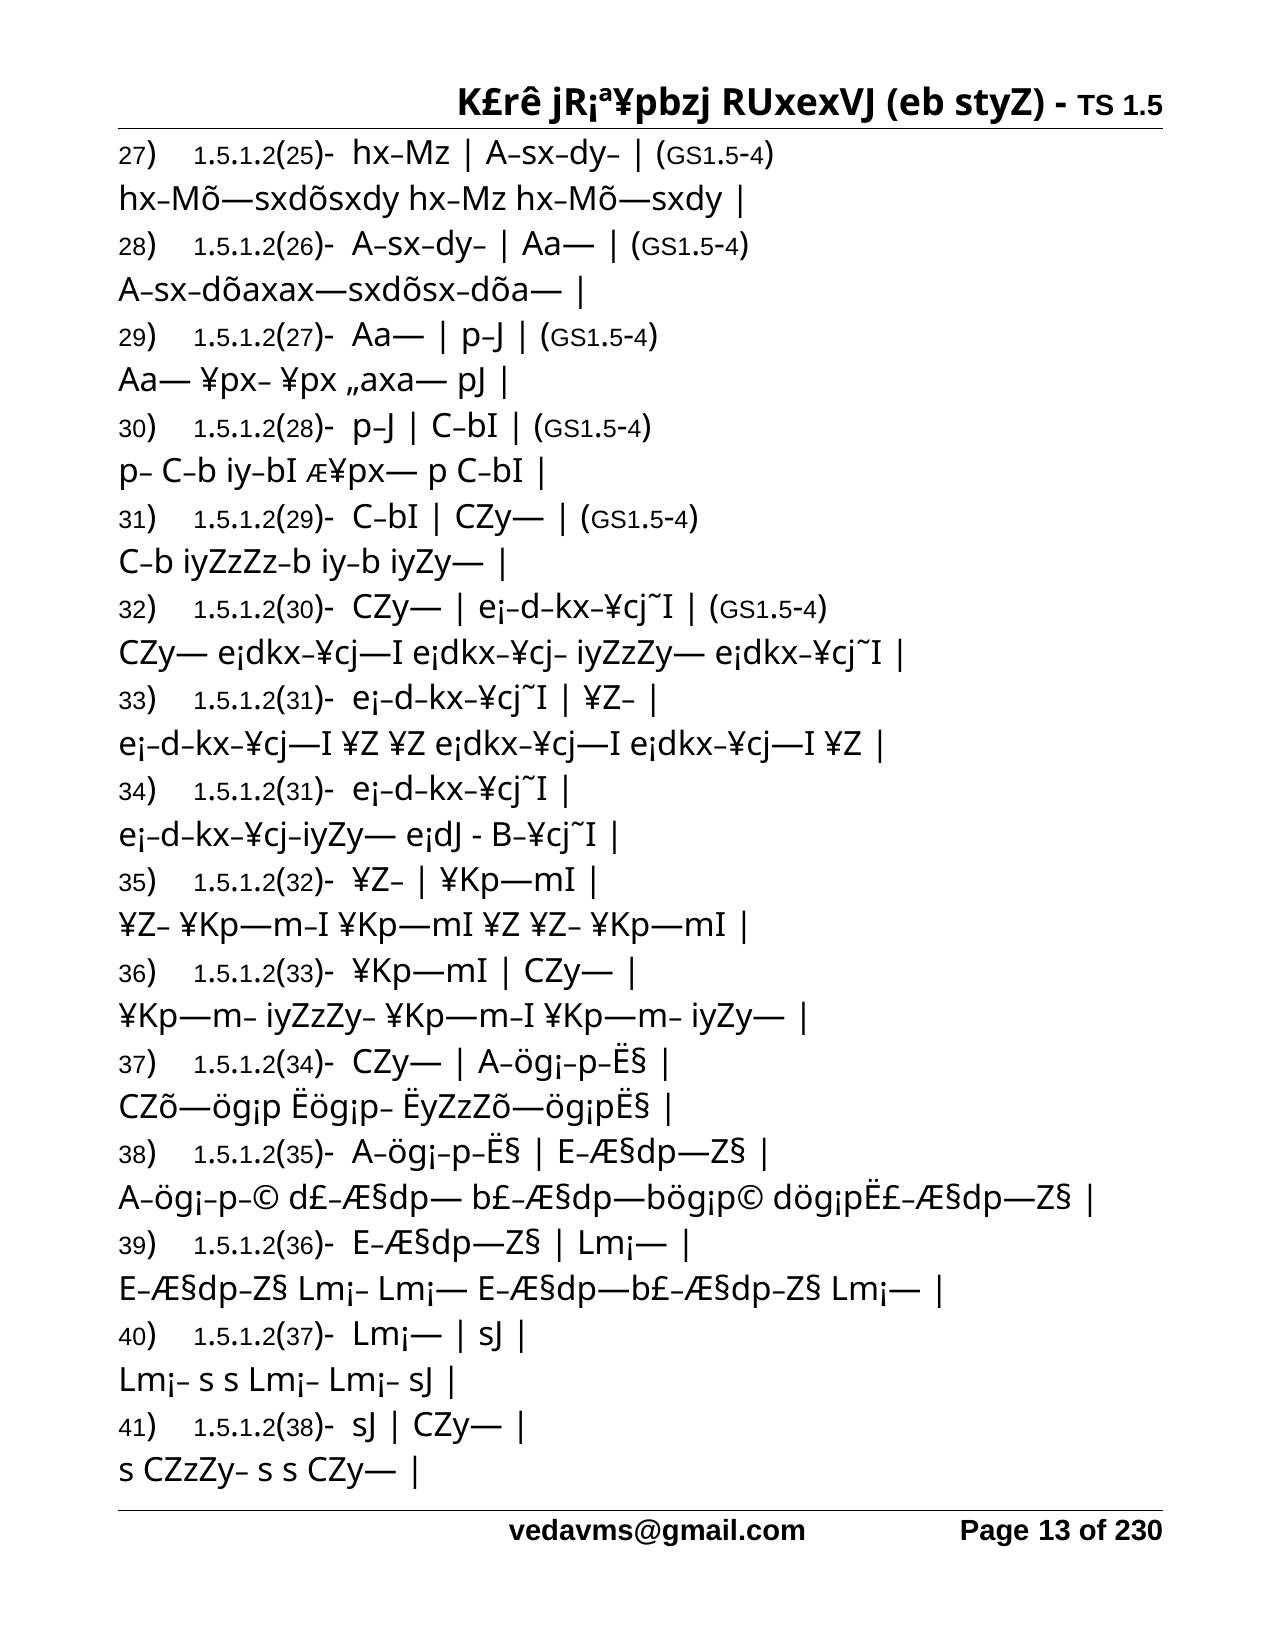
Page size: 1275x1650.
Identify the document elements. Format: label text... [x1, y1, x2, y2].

text 38) 1.5.1.2(35)- A–ög¡–p–Ë§ | E–Æ§dp—Z§ | [118, 1128, 1163, 1174]
text 41) 1.5.1.2(38)- sJ | CZy— | [118, 1401, 1163, 1446]
text CZõ—ög¡p Ëög¡p– ËyZzZõ—ög¡pË§ | [118, 1083, 1163, 1128]
text CZy— e¡dkx–¥cj—I e¡dkx–¥cj– iyZzZy— e¡dkx–¥cj˜I | [118, 629, 1163, 674]
text 31) 1.5.1.2(29)- C–bI | CZy— | (GS1.5-4) [118, 492, 1163, 538]
text 40) 1.5.1.2(37)- Lm¡— | sJ | [118, 1310, 1163, 1355]
text 28) 1.5.1.2(26)- A–sx–dy– | Aa— | (GS1.5-4) [118, 220, 1163, 265]
text A–ög¡–p–© d£–Æ§dp— b£–Æ§dp—bög¡p© dög¡pË£–Æ§dp—Z§ | [118, 1174, 1163, 1219]
text 30) 1.5.1.2(28)- p–J | C–bI | (GS1.5-4) [118, 402, 1163, 447]
text 32) 1.5.1.2(30)- CZy— | e¡–d–kx–¥cj˜I | (GS1.5-4) [118, 583, 1163, 629]
text ¥Kp—m– iyZzZy– ¥Kp—m–I ¥Kp—m– iyZy— | [118, 992, 1163, 1037]
text s CZzZy– s s CZy— | [118, 1446, 1163, 1492]
text 29) 1.5.1.2(27)- Aa— | p–J | (GS1.5-4) [118, 311, 1163, 356]
text 37) 1.5.1.2(34)- CZy— | A–ög¡–p–Ë§ | [118, 1037, 1163, 1083]
text ¥Z– ¥Kp—m–I ¥Kp—mI ¥Z ¥Z– ¥Kp—mI | [118, 901, 1163, 947]
text E–Æ§dp–Z§ Lm¡– Lm¡— E–Æ§dp—b£–Æ§dp–Z§ Lm¡— | [118, 1264, 1163, 1310]
text A–sx–dõaxax—sxdõsx–dõa— | [118, 265, 1163, 311]
text e¡–d–kx–¥cj—I ¥Z ¥Z e¡dkx–¥cj—I e¡dkx–¥cj—I ¥Z | [118, 719, 1163, 765]
text e¡–d–kx–¥cj–iyZy— e¡dJ - B–¥cj˜I | [118, 810, 1163, 856]
text Lm¡– s s Lm¡– Lm¡– sJ | [118, 1355, 1163, 1401]
text 36) 1.5.1.2(33)- ¥Kp—mI | CZy— | [118, 947, 1163, 992]
text 33) 1.5.1.2(31)- e¡–d–kx–¥cj˜I | ¥Z– | [118, 674, 1163, 719]
text 39) 1.5.1.2(36)- E–Æ§dp—Z§ | Lm¡— | [118, 1219, 1163, 1264]
text hx–Mõ—sxdõsxdy hx–Mz hx–Mõ—sxdy | [118, 174, 1163, 220]
text C–b iyZzZz–b iy–b iyZy— | [118, 538, 1163, 583]
text 27) 1.5.1.2(25)- hx–Mz | A–sx–dy– | (GS1.5-4) [118, 129, 1163, 174]
text 34) 1.5.1.2(31)- e¡–d–kx–¥cj˜I | [118, 765, 1163, 810]
text 35) 1.5.1.2(32)- ¥Z– | ¥Kp—mI | [118, 856, 1163, 901]
text Aa— ¥px– ¥px „axa— pJ | [118, 356, 1163, 402]
text p– C–b iy–bI Æ¥px— p C–bI | [118, 447, 1163, 492]
